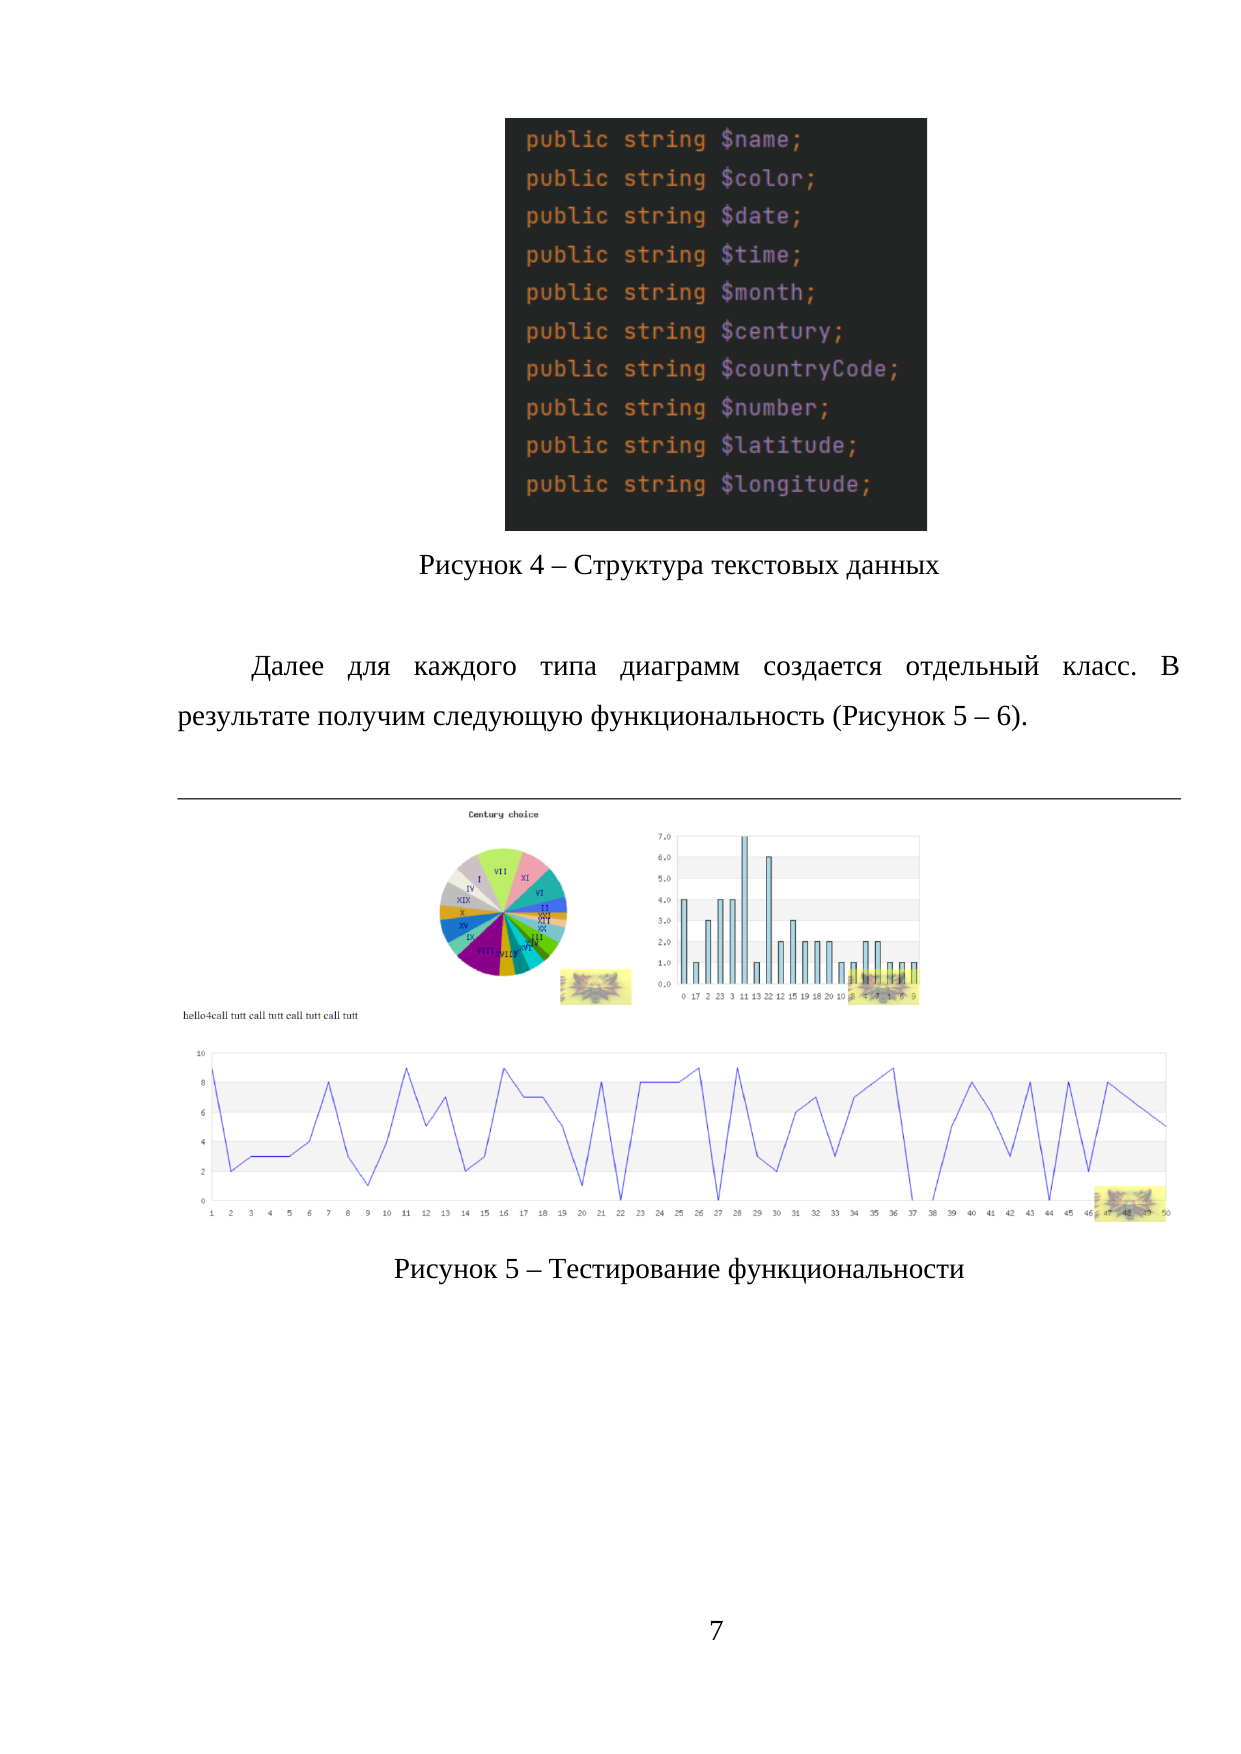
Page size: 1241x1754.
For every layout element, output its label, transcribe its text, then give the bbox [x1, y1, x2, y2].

picture [505, 118, 928, 531]
picture [177, 798, 1182, 1235]
text Рисунок 5 – Тестирование функциональности [177, 1251, 1181, 1285]
text Далее для каждого типа диаграмм создается отдельный класс. В результате получим следующую функциональность (Рисунок 5 – 6). [177, 648, 1181, 731]
